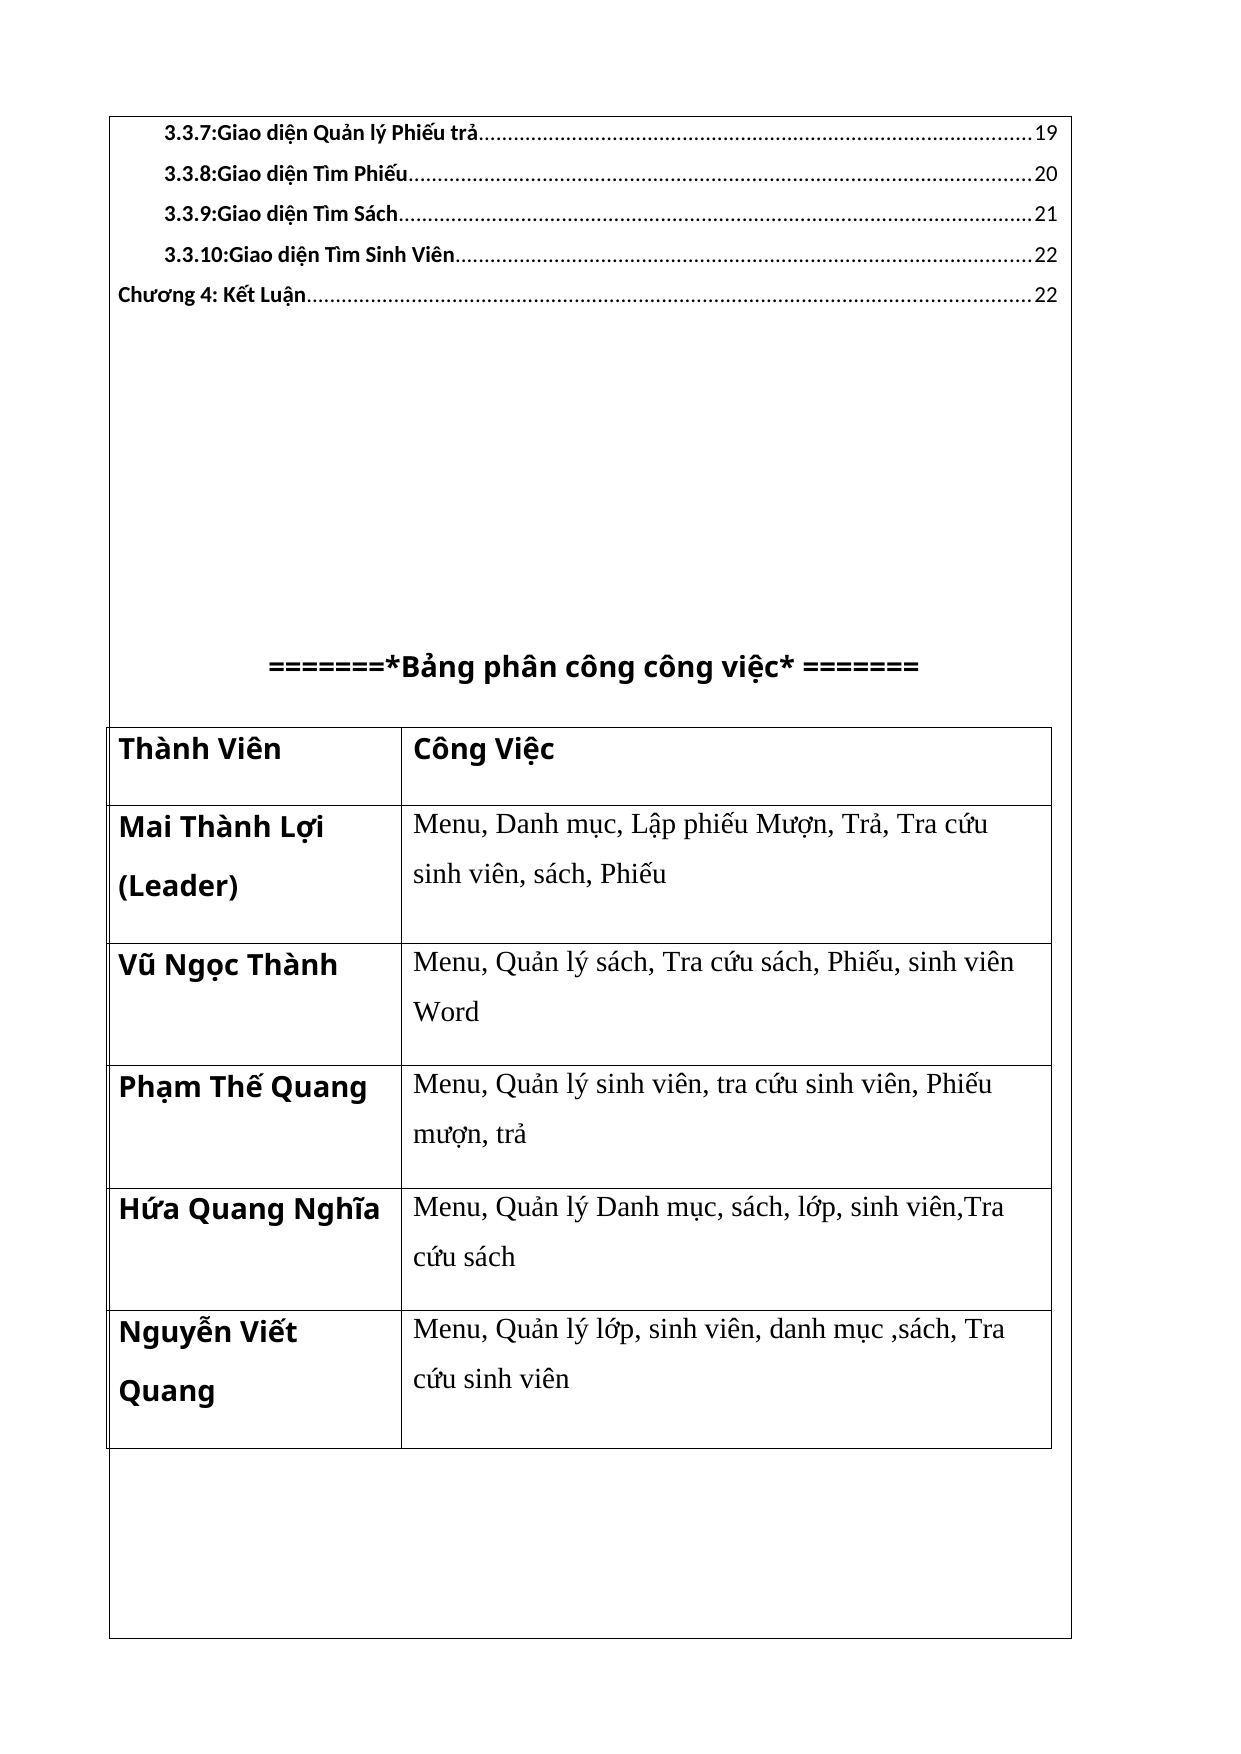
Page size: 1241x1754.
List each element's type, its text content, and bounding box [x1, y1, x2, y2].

table_cell Hứa Quang Nghĩa [110, 1189, 401, 1310]
table_cell Menu, Quản lý sinh viên, tra cứu sinh viên, Phiếu mượn, trả [402, 1066, 1051, 1188]
table_cell Menu, Quản lý sách, Tra cứu sách, Phiếu, sinh viên Word [402, 944, 1051, 1065]
text =======*Bảng phân công công việc* ======= [193, 647, 1063, 686]
table_header Thành Viên [110, 728, 401, 805]
table_header Công Việc [402, 728, 1051, 805]
table_cell Vũ Ngọc Thành [110, 944, 401, 1065]
table_cell Nguyễn Viết Quang [110, 1311, 401, 1448]
table_cell Menu, Danh mục, Lập phiếu Mượn, Trả, Tra cứu sinh viên, sách, Phiếu [402, 806, 1051, 943]
table_cell Menu, Quản lý Danh mục, sách, lớp, sinh viên,Tra cứu sách [402, 1189, 1051, 1310]
table_cell Menu, Quản lý lớp, sinh viên, danh mục ,sách, Tra cứu sinh viên [402, 1311, 1051, 1448]
table_cell Phạm Thế Quang [110, 1066, 401, 1188]
table_cell Mai Thành Lợi (Leader) [110, 806, 401, 943]
